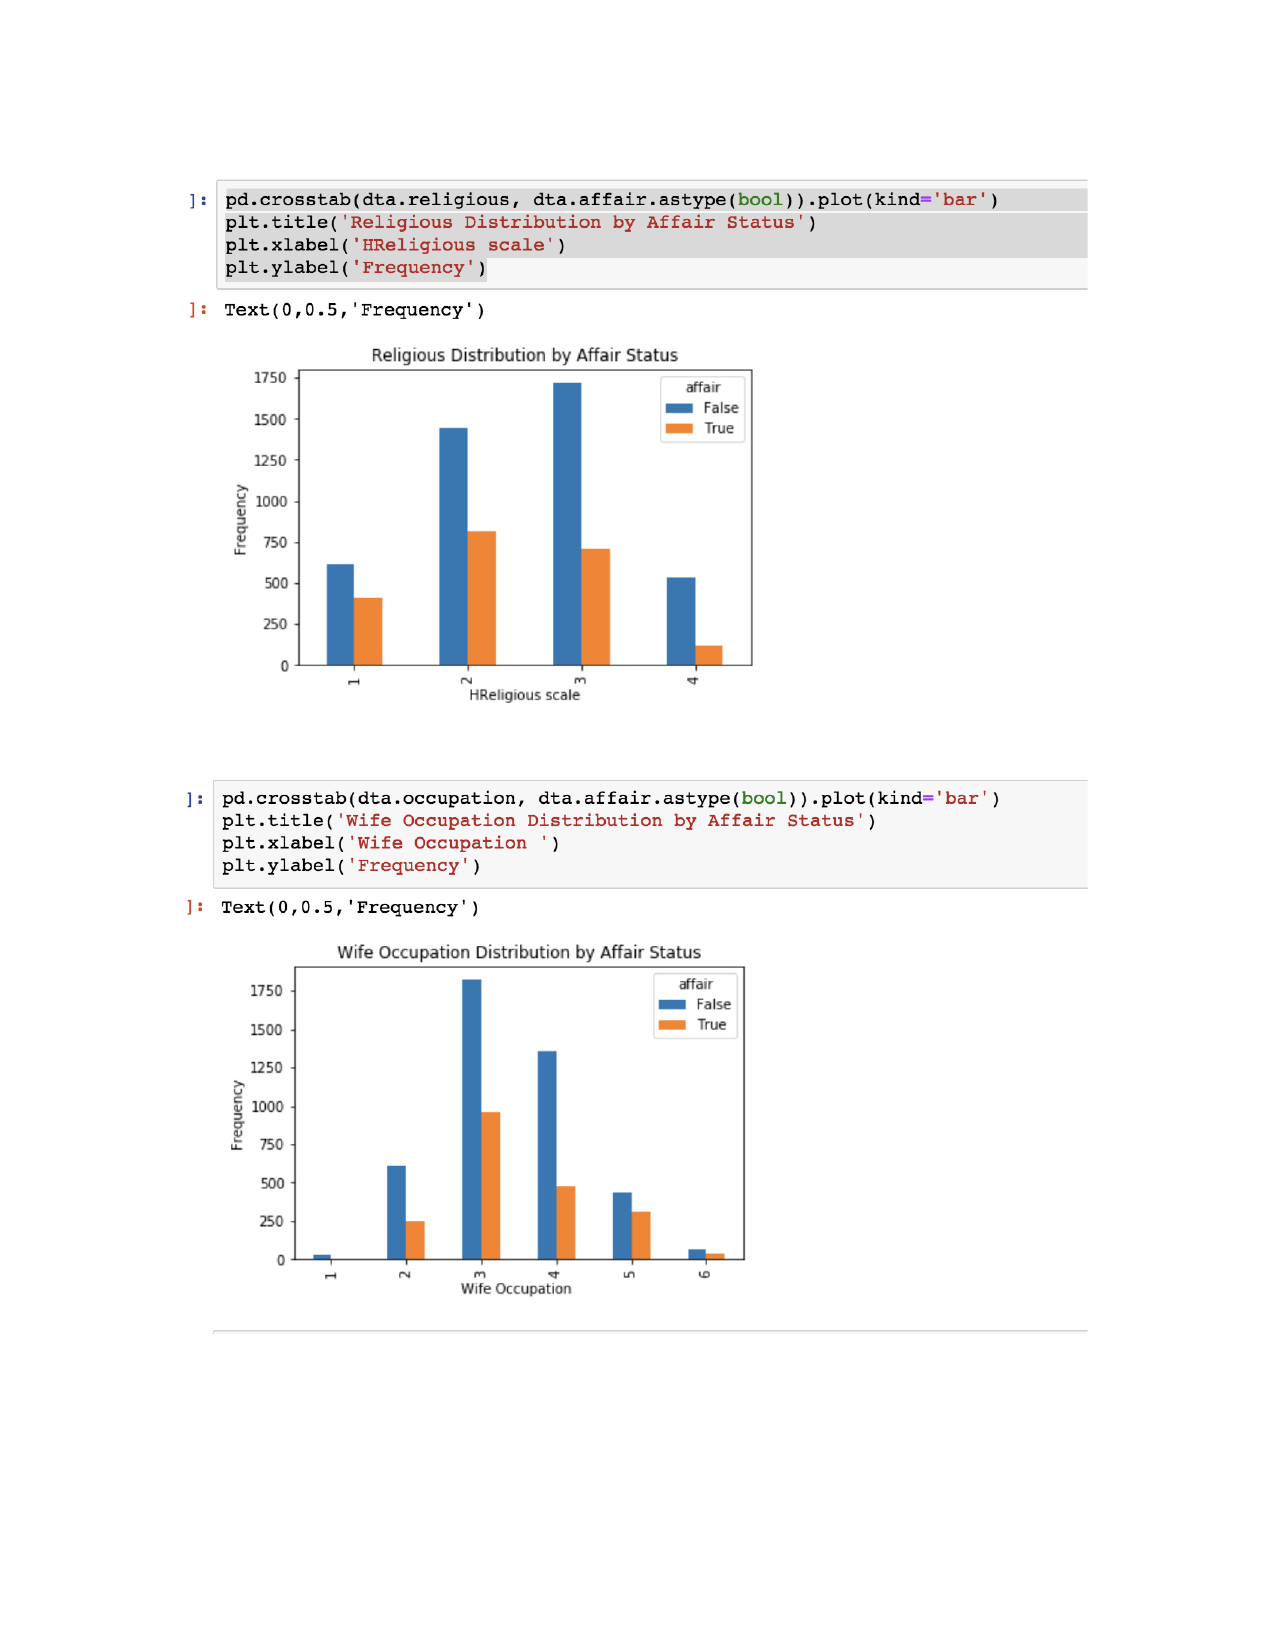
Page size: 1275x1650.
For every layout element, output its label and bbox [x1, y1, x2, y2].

picture [187, 150, 1088, 727]
picture [187, 751, 1088, 1334]
